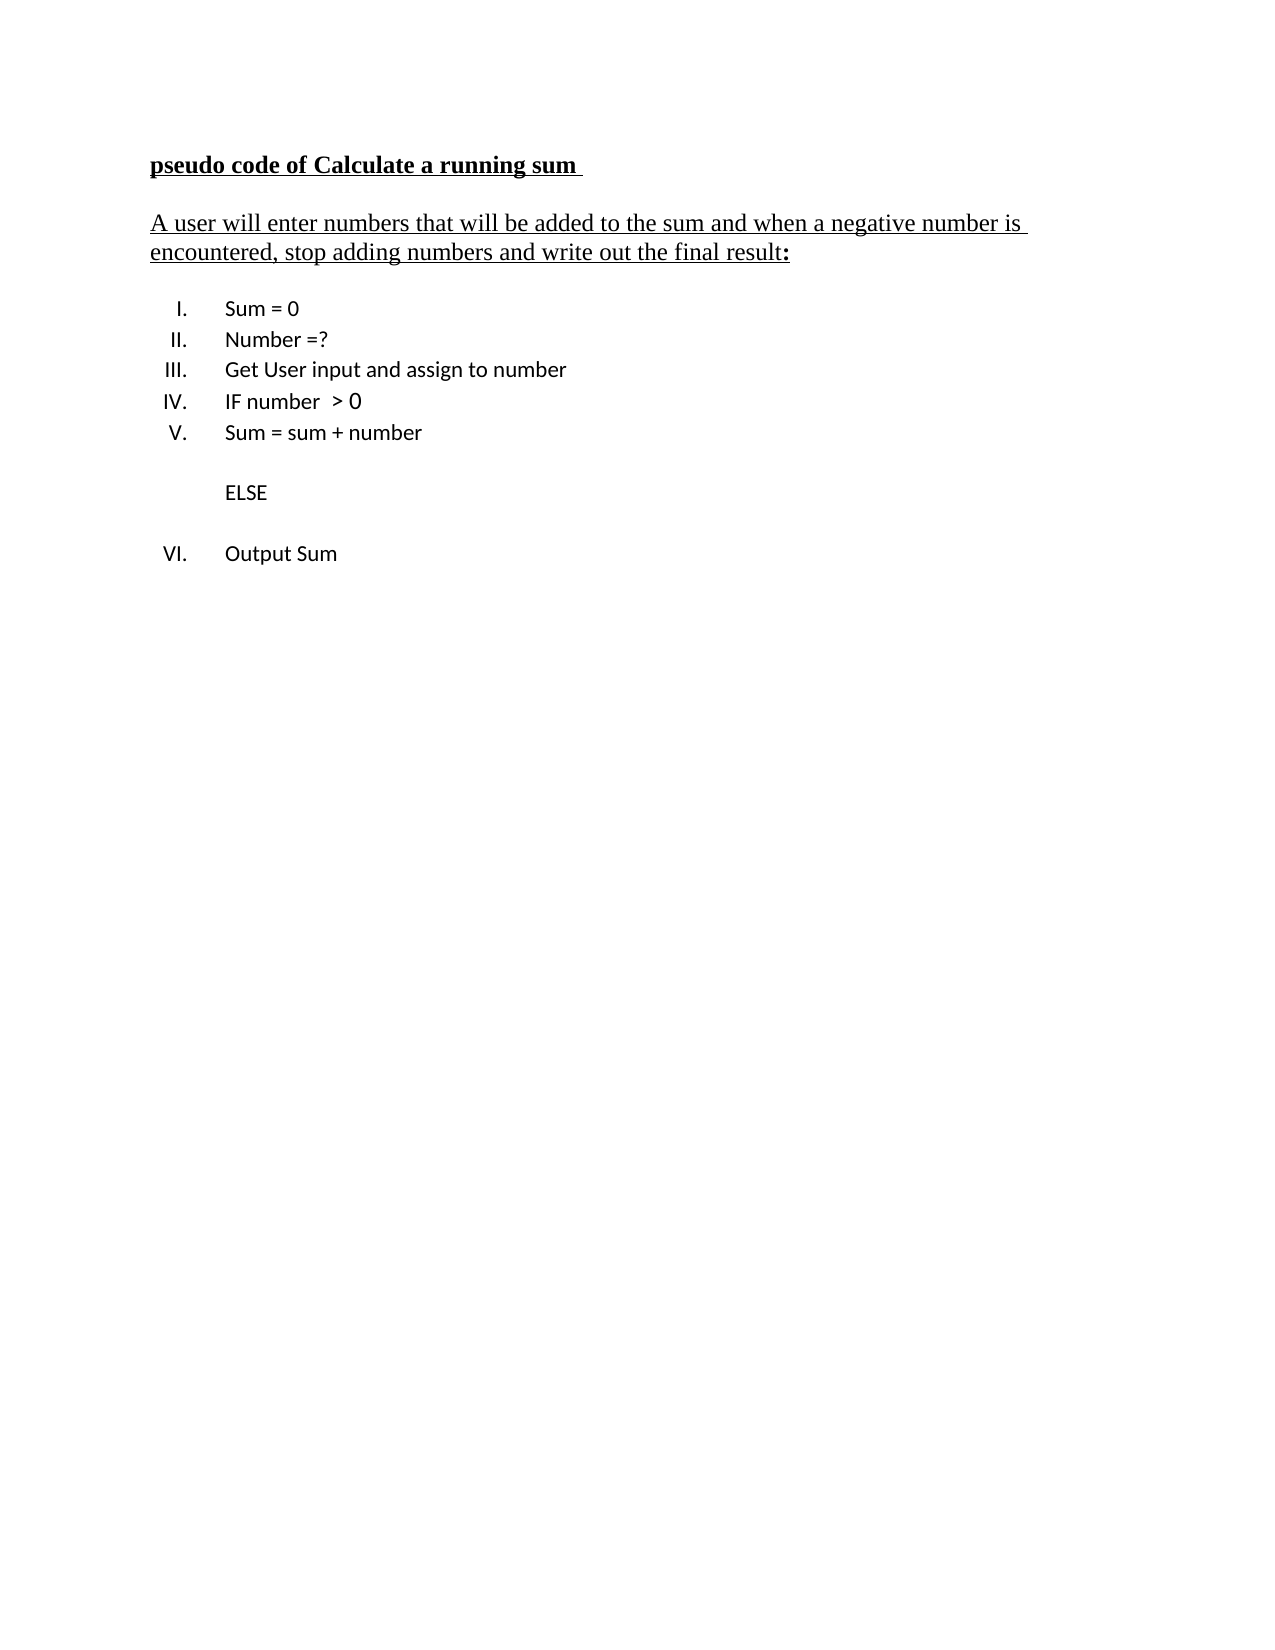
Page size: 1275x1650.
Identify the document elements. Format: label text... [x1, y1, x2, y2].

list Get User input and assign to number [187, 355, 1125, 383]
text A user will enter numbers that will be added to the sum and when a negative number is encountered, stop adding numbers and write out the final result: [150, 208, 1125, 265]
list Output Sum [187, 539, 1125, 567]
list IF number > 0 [187, 385, 1125, 416]
text pseudo code of Calculate a running sum [150, 150, 1125, 179]
list Sum = sum + number [187, 418, 1125, 446]
list Sum = 0 [187, 294, 1125, 323]
list Number =? [187, 325, 1125, 353]
list ELSE [225, 478, 1125, 507]
